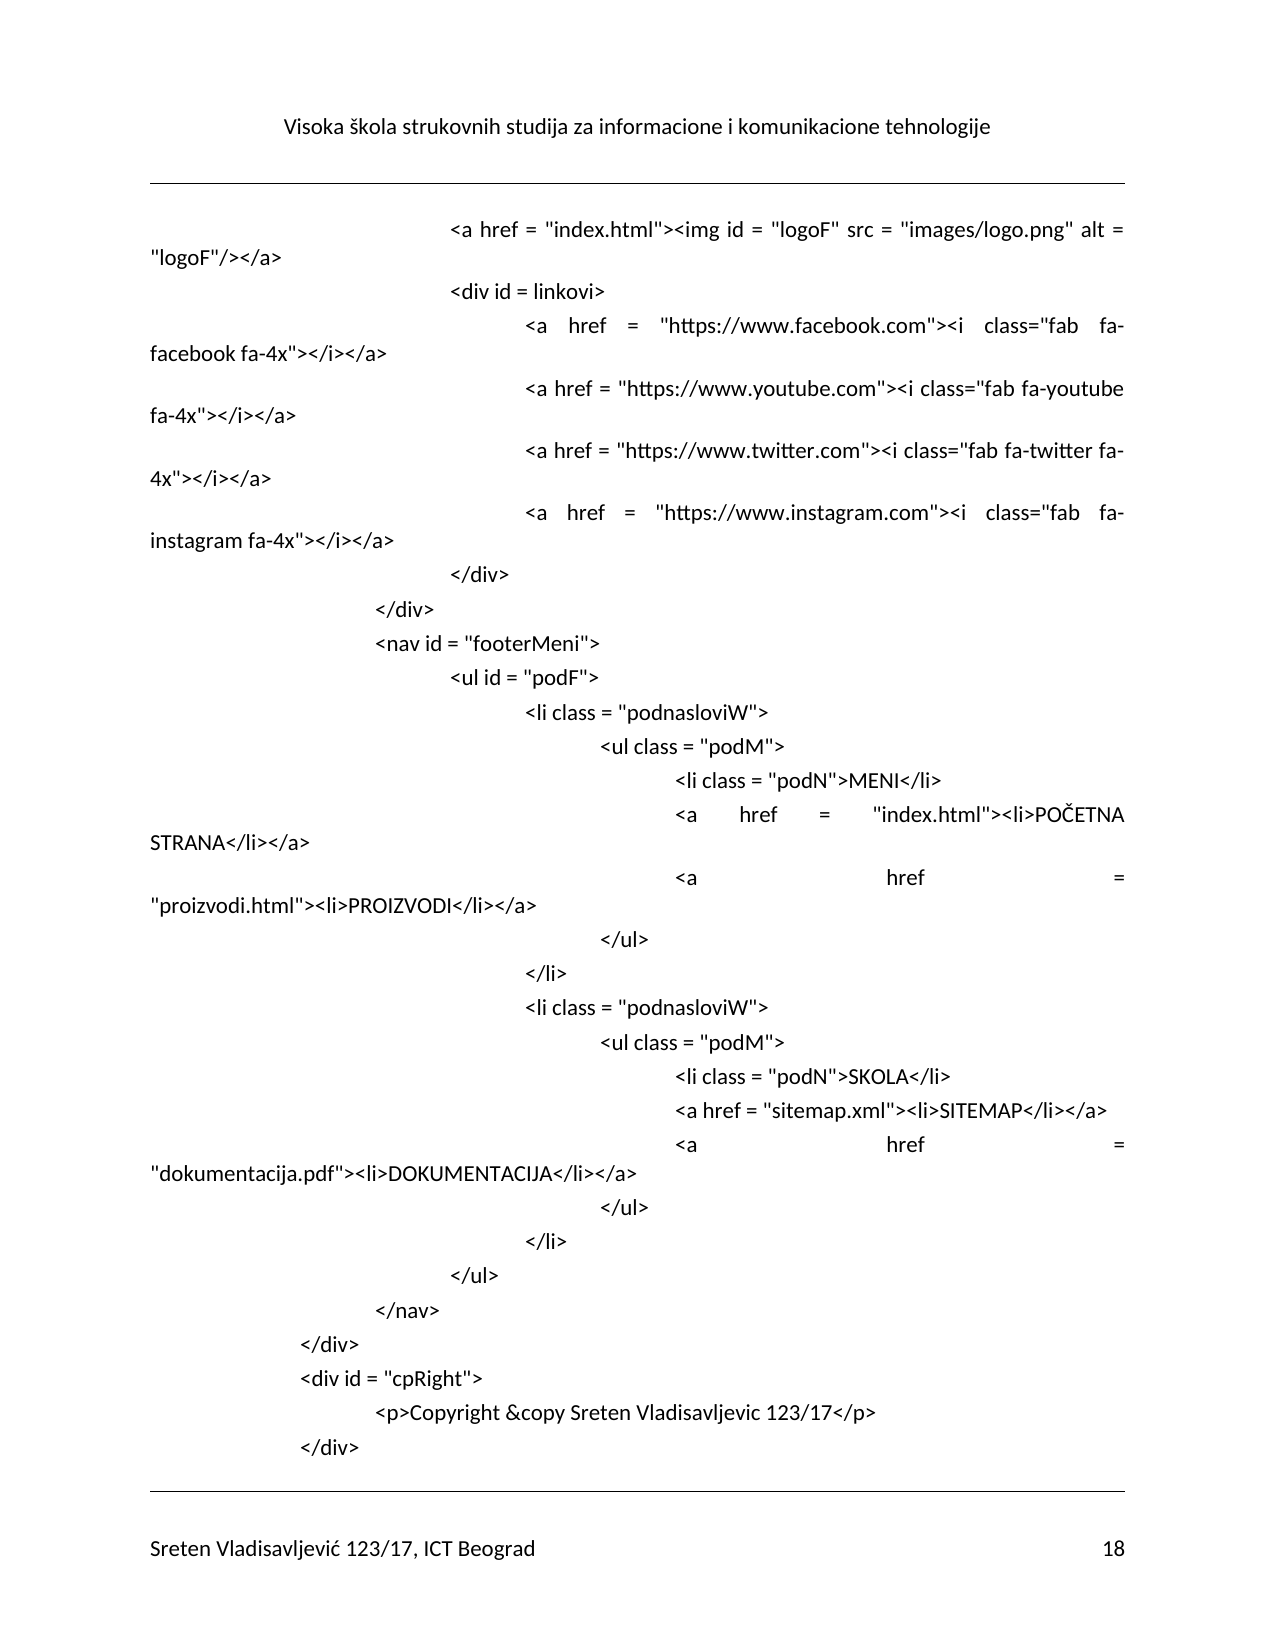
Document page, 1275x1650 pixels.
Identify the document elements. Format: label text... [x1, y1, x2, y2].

text </ul> [150, 925, 1125, 953]
text <div id = linkovi> [150, 277, 1125, 305]
text <li class = "podnasloviW"> [150, 993, 1125, 1022]
text </div> [150, 1433, 1125, 1461]
text </li> [150, 959, 1125, 987]
text <a href = "https://www.facebook.com"><i class="fab fa-facebook fa-4x"></i></a> [150, 311, 1125, 367]
text </ul> [150, 1261, 1125, 1289]
text </div> [150, 561, 1125, 588]
text <div id = "cpRight"> [150, 1364, 1125, 1392]
text <a href = "proizvodi.html"><li>PROIZVODI</li></a> [150, 863, 1125, 919]
text </div> [150, 1330, 1125, 1358]
text <li class = "podnasloviW"> [150, 698, 1125, 726]
text <li class = "podN">MENI</li> [150, 766, 1125, 794]
text <a href = "index.html"><li>POČETNA STRANA</li></a> [150, 800, 1125, 856]
text <nav id = "footerMeni"> [150, 629, 1125, 657]
text <a href = "dokumentacija.pdf"><li>DOKUMENTACIJA</li></a> [150, 1131, 1125, 1187]
text <ul id = "podF"> [150, 663, 1125, 691]
text </ul> [150, 1193, 1125, 1221]
text </div> [150, 595, 1125, 623]
text </li> [150, 1227, 1125, 1255]
text </nav> [150, 1296, 1125, 1324]
text <ul class = "podM"> [150, 1028, 1125, 1056]
text <p>Copyright &copy Sreten Vladisavljevic 123/17</p> [150, 1398, 1125, 1427]
text <a href = "https://www.instagram.com"><i class="fab fa-instagram fa-4x"></i></a> [150, 498, 1125, 554]
text <a href = "sitemap.xml"><li>SITEMAP</li></a> [150, 1096, 1125, 1124]
text <a href = "https://www.twitter.com"><i class="fab fa-twitter fa-4x"></i></a> [150, 436, 1125, 492]
text <a href = "https://www.youtube.com"><i class="fab fa-youtube fa-4x"></i></a> [150, 374, 1125, 430]
text <a href = "index.html"><img id = "logoF" src = "images/logo.png" alt = "logoF"/></a> [150, 215, 1125, 271]
text <ul class = "podM"> [150, 732, 1125, 760]
text <li class = "podN">SKOLA</li> [150, 1062, 1125, 1090]
